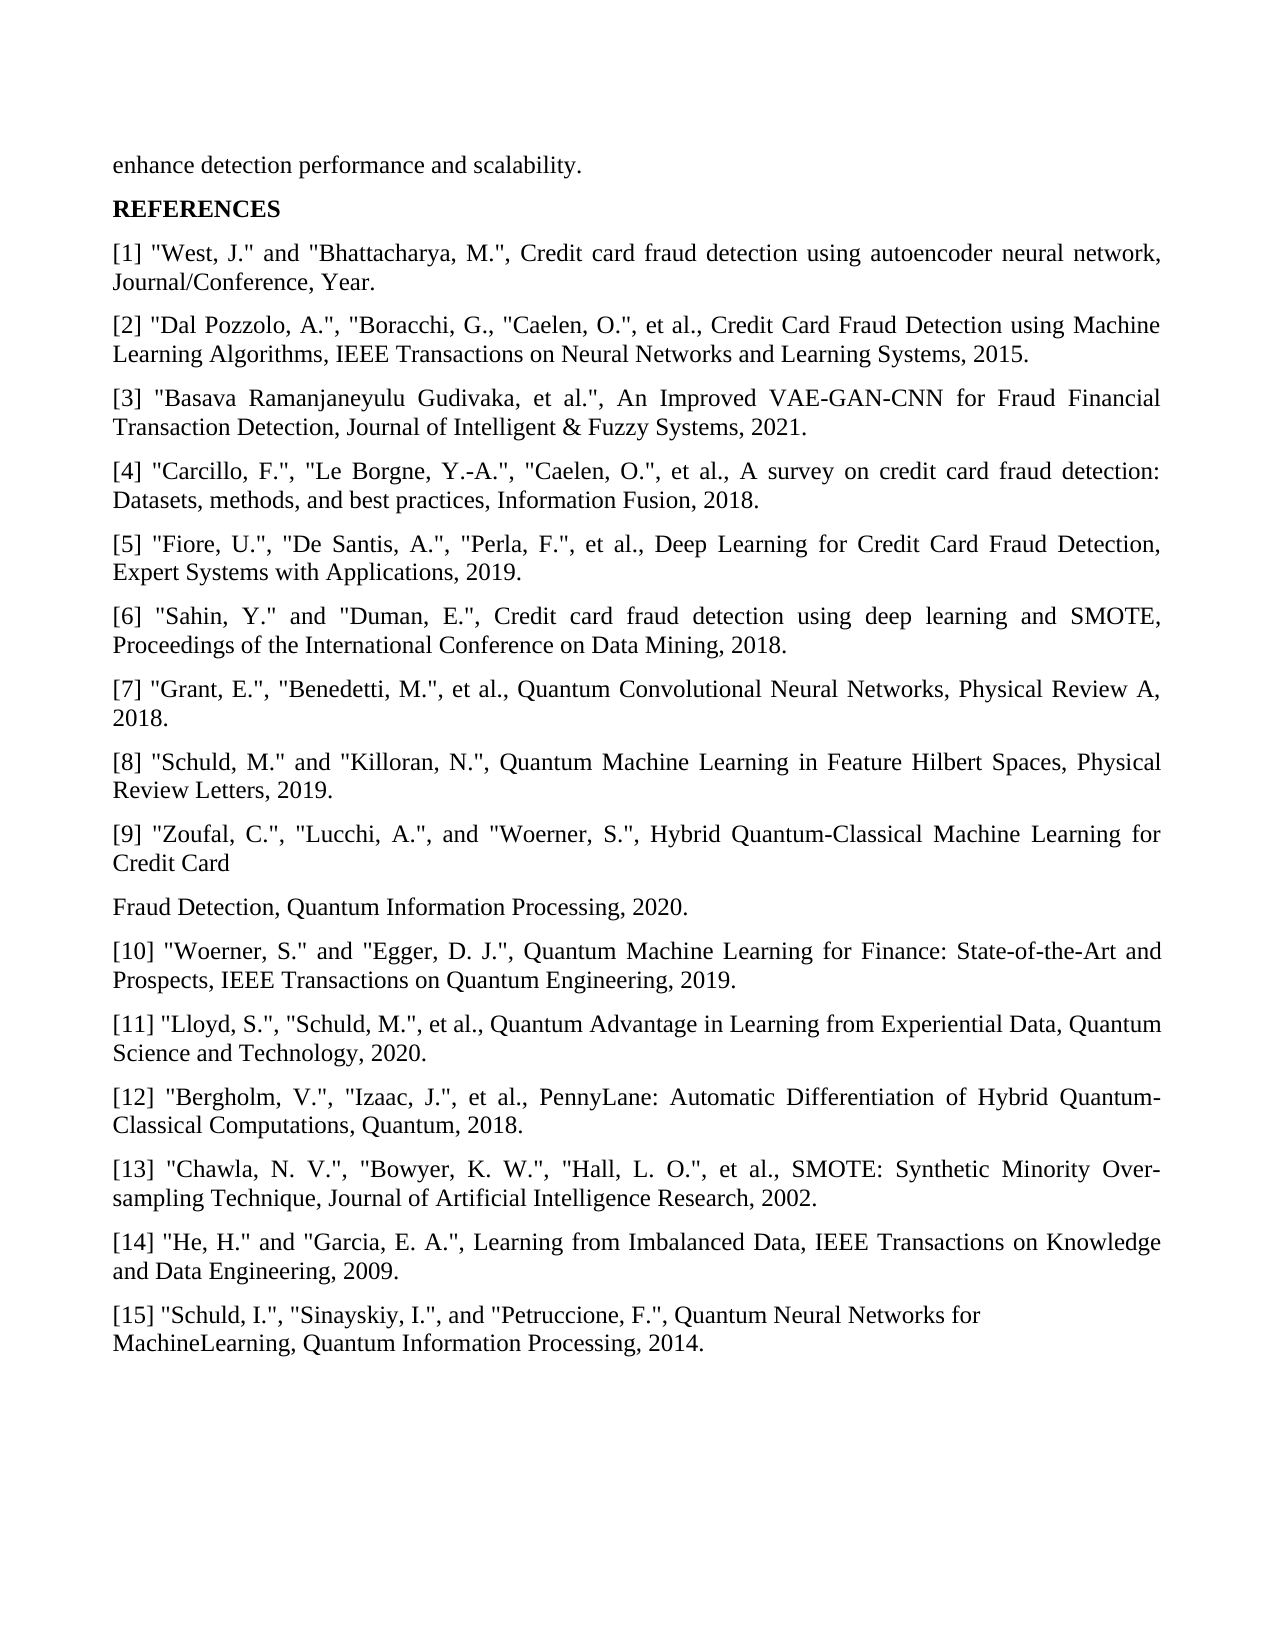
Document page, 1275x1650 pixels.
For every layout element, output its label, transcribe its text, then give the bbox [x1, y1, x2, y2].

subtitle [10] "Woerner, S." and "Egger, D. J.", Quantum Machine Learning for Finance: State-of-the-Art and Prospects, IEEE Transactions on Quantum Engineering, 2019. [112, 936, 1162, 994]
subtitle [7] "Grant, E.", "Benedetti, M.", et al., Quantum Convolutional Neural Networks, Physical Review A, 2018. [112, 674, 1162, 732]
subtitle Fraud Detection, Quantum Information Processing, 2020. [112, 892, 1162, 921]
subtitle [4] "Carcillo, F.", "Le Borgne, Y.-A.", "Caelen, O.", et al., A survey on credit card fraud detection: Datasets, methods, and best practices, Information Fusion, 2018. [112, 456, 1162, 513]
subtitle [2] "Dal Pozzolo, A.", "Boracchi, G., "Caelen, O.", et al., Credit Card Fraud Detection using Machine Learning Algorithms, IEEE Transactions on Neural Networks and Learning Systems, 2015. [112, 311, 1162, 368]
subtitle [14] "He, H." and "Garcia, E. A.", Learning from Imbalanced Data, IEEE Transactions on Knowledge and Data Engineering, 2009. [112, 1227, 1162, 1284]
subtitle [8] "Schuld, M." and "Killoran, N.", Quantum Machine Learning in Feature Hilbert Spaces, Physical Review Letters, 2019. [112, 747, 1162, 804]
subtitle [3] "Basava Ramanjaneyulu Gudivaka, et al.", An Improved VAE-GAN-CNN for Fraud Financial Transaction Detection, Journal of Intelligent & Fuzzy Systems, 2021. [112, 383, 1162, 441]
subtitle [6] "Sahin, Y." and "Duman, E.", Credit card fraud detection using deep learning and SMOTE, Proceedings of the International Conference on Data Mining, 2018. [112, 601, 1162, 659]
subtitle [15] "Schuld, I.", "Sinayskiy, I.", and "Petruccione, F.", Quantum Neural Networks for MachineLearning, Quantum Information Processing, 2014. [112, 1300, 1162, 1357]
subtitle [9] "Zoufal, C.", "Lucchi, A.", and "Woerner, S.", Hybrid Quantum-Classical Machine Learning for Credit Card [112, 819, 1162, 877]
subtitle As quantum computing technology advances, QCNNs and other quantum machine learning approaches could become practical tools for real-world fraud detection, enabling faster, more accurate, and more robust identification of fraudulent transactions. Future work will focus on deploying QCNNs on actual quantum hardware, handling larger datasets, and integrating advanced quantum algorithms to further enhance detection performance and scalability. [112, 150, 1162, 179]
subtitle REFERENCES [112, 194, 1162, 223]
subtitle [1] "West, J." and "Bhattacharya, M.", Credit card fraud detection using autoencoder neural network, Journal/Conference, Year. [112, 238, 1162, 295]
subtitle [13] "Chawla, N. V.", "Bowyer, K. W.", "Hall, L. O.", et al., SMOTE: Synthetic Minority Over-sampling Technique, Journal of Artificial Intelligence Research, 2002. [112, 1154, 1162, 1212]
subtitle [5] "Fiore, U.", "De Santis, A.", "Perla, F.", et al., Deep Learning for Credit Card Fraud Detection, Expert Systems with Applications, 2019. [112, 529, 1162, 586]
subtitle [12] "Bergholm, V.", "Izaac, J.", et al., PennyLane: Automatic Differentiation of Hybrid Quantum-Classical Computations, Quantum, 2018. [112, 1082, 1162, 1139]
subtitle [11] "Lloyd, S.", "Schuld, M.", et al., Quantum Advantage in Learning from Experiential Data, Quantum Science and Technology, 2020. [112, 1009, 1162, 1066]
